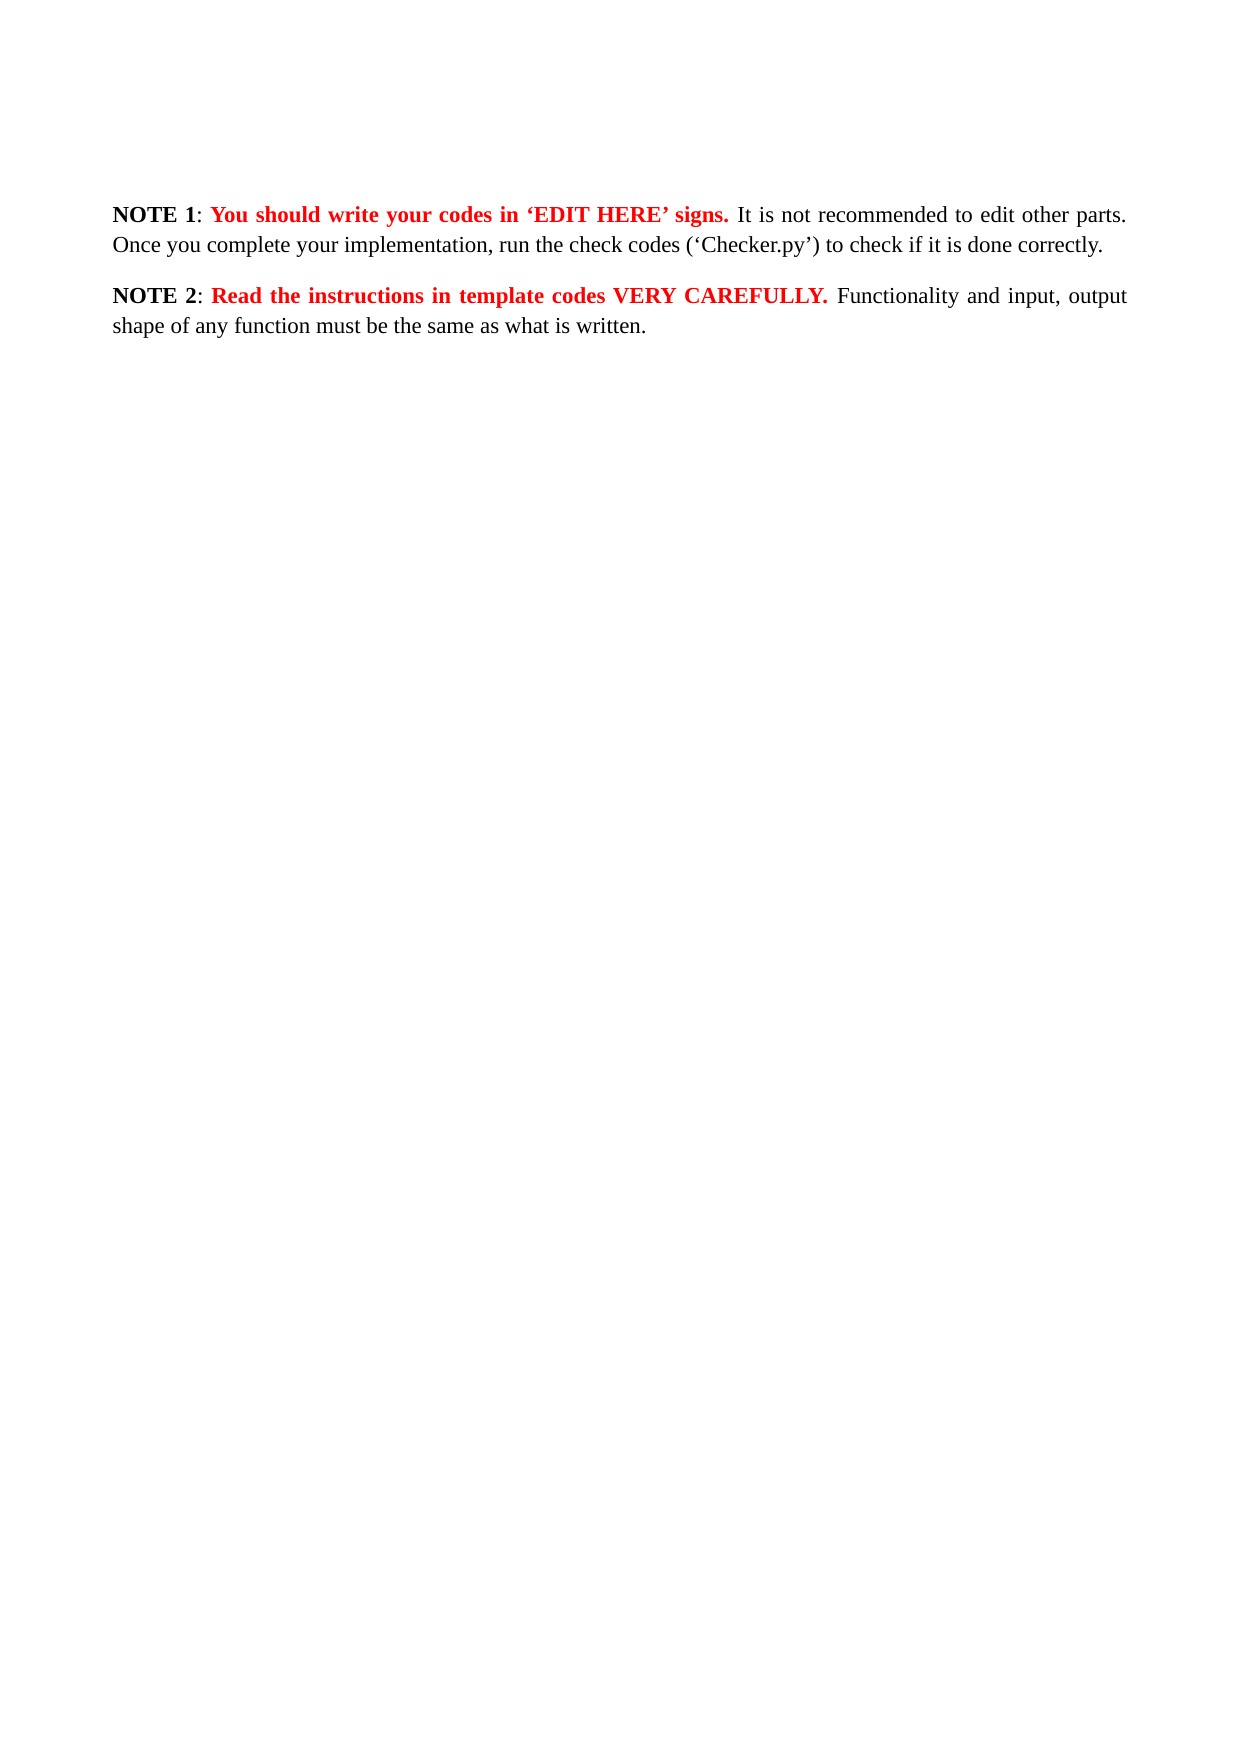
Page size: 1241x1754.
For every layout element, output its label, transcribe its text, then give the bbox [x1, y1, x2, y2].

text NOTE 1: You should write your codes in ‘EDIT HERE’ signs. It is not recommended to edit other parts. Once you complete your implementation, run the check codes (‘Checker.py’) to check if it is done correctly. [112, 201, 1128, 258]
text NOTE 2: Read the instructions in template codes VERY CAREFULLY. Functionality and input, output shape of any function must be the same as what is written. [112, 282, 1128, 339]
